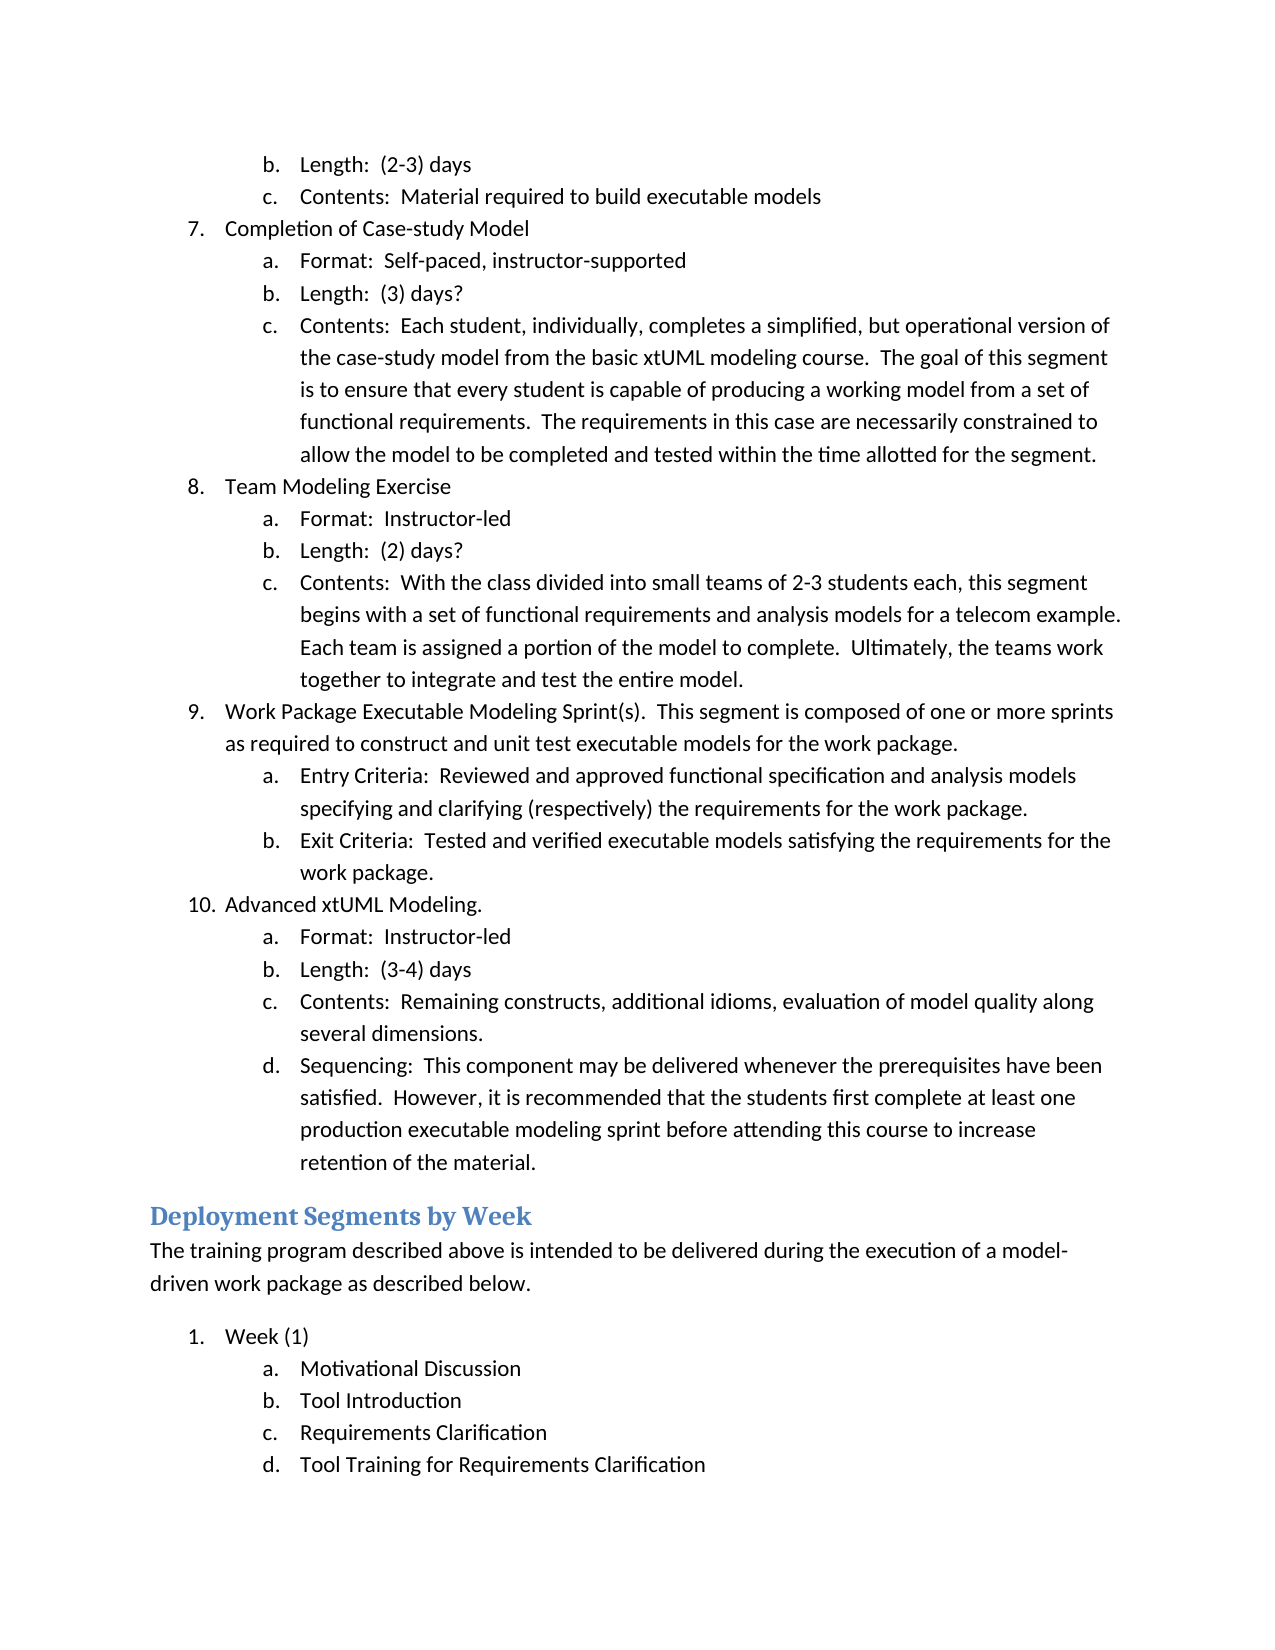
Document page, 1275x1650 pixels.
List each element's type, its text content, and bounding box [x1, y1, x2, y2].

list Week (1) [187, 1322, 1125, 1350]
list Tool Training for Requirements Clarification [262, 1451, 1125, 1478]
list Exit Criteria: Tested and verified executable models satisfying the requirements for the work package. [262, 826, 1125, 886]
list Advanced xtUML Modeling. [187, 890, 1125, 918]
text The training program described above is intended to be delivered during the execution of a model-driven work package as described below. [150, 1237, 1125, 1297]
list Length: (2) days? [262, 536, 1125, 564]
list Entry Criteria: Reviewed and approved functional specification and analysis models specifying and clarifying (respectively) the requirements for the work package. [262, 762, 1125, 822]
list Contents: With the class divided into small teams of 2-3 students each, this segment begins with a set of functional requirements and analysis models for a telecom example. Each team is assigned a portion of the model to complete. Ultimately, the teams work together to integrate and test the entire model. [262, 568, 1125, 693]
list Contents: Remaining constructs, additional idioms, evaluation of model quality along several dimensions. [262, 987, 1125, 1047]
list Sequencing: This component may be delivered whenever the prerequisites have been satisfied. However, it is recommended that the students first complete at least one production executable modeling sprint before attending this course to increase retention of the material. [262, 1051, 1125, 1176]
list Motivational Discussion [262, 1354, 1125, 1382]
list Tool Introduction [262, 1386, 1125, 1414]
list Length: (2-3) days [262, 150, 1125, 178]
subtitle Deployment Segments by Week [150, 1201, 1125, 1232]
list Completion of Case-study Model [187, 214, 1125, 242]
list Requirements Clarification [262, 1418, 1125, 1446]
list Format: Instructor-led [262, 504, 1125, 532]
list Length: (3-4) days [262, 955, 1125, 983]
list Team Modeling Exercise [187, 472, 1125, 500]
list Format: Instructor-led [262, 922, 1125, 951]
list Contents: Material required to build executable models [262, 182, 1125, 210]
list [262, 247, 1125, 274]
list Length: (3) days? [262, 279, 1125, 307]
list Work Package Executable Modeling Sprint(s). This segment is composed of one or more sprints as required to construct and unit test executable models for the work package. [187, 697, 1125, 757]
list Contents: Each student, individually, completes a simplified, but operational version of the case-study model from the basic xtUML modeling course. The goal of this segment is to ensure that every student is capable of producing a working model from a set of functional requirements. The requirements in this case are necessarily constrained to allow the model to be completed and tested within the time allotted for the segment. [262, 311, 1125, 468]
